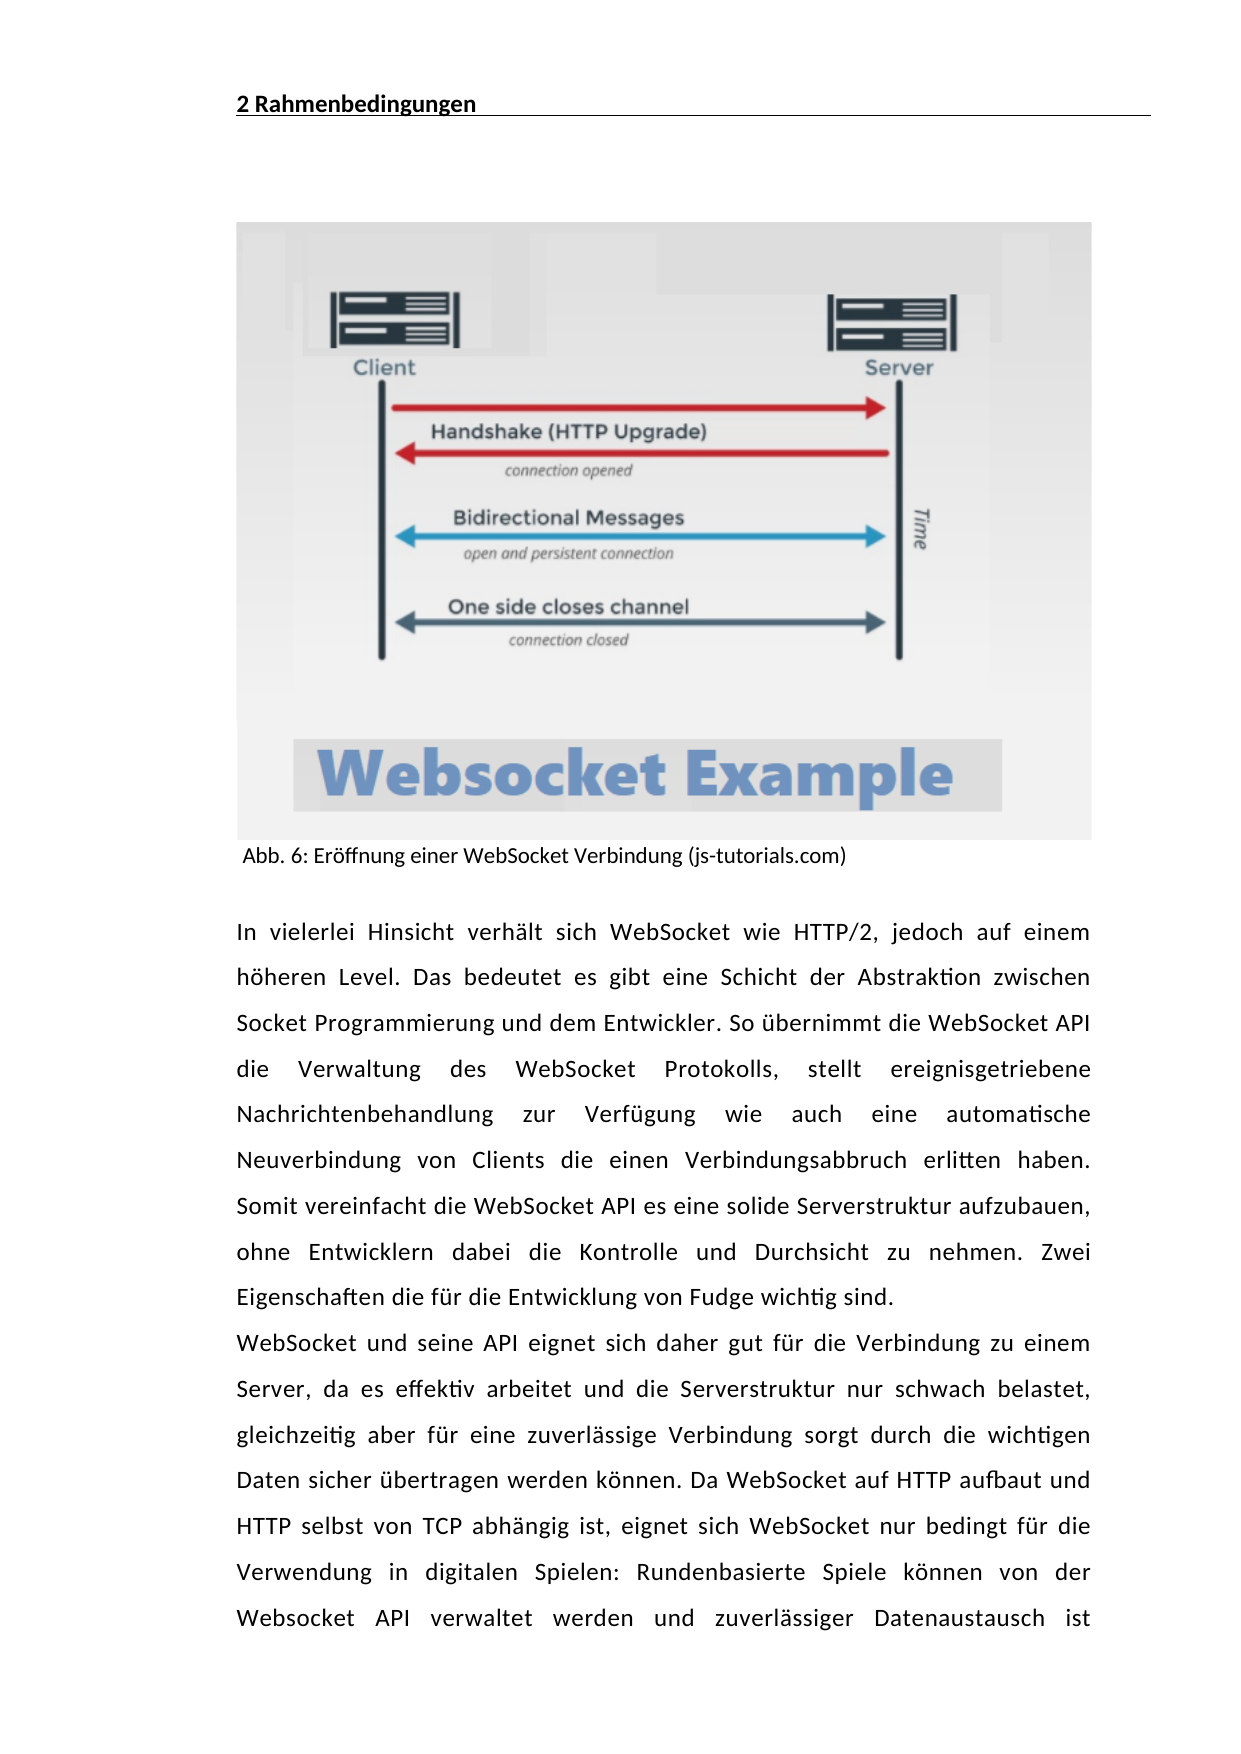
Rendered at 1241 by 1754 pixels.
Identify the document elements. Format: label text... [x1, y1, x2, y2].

text In vielerlei Hinsicht verhält sich WebSocket wie HTTP/2, jedoch auf einem höheren Level. Das bedeutet es gibt eine Schicht der Abstraktion zwischen Socket Programmierung und dem Entwickler. So übernimmt die WebSocket API die Verwaltung des WebSocket Protokolls, stellt ereignisgetriebene Nachrichtenbehandlung zur Verfügung wie auch eine automatische Neuverbindung von Clients die einen Verbindungsabbruch erlitten haben. Somit vereinfacht die WebSocket API es eine solide Serverstruktur aufzubauen, ohne Entwicklern dabei die Kontrolle und Durchsicht zu nehmen. Zwei Eigenschaften die für die Entwicklung von Fudge wichtig sind. [236, 916, 1092, 1312]
picture [236, 222, 1092, 840]
